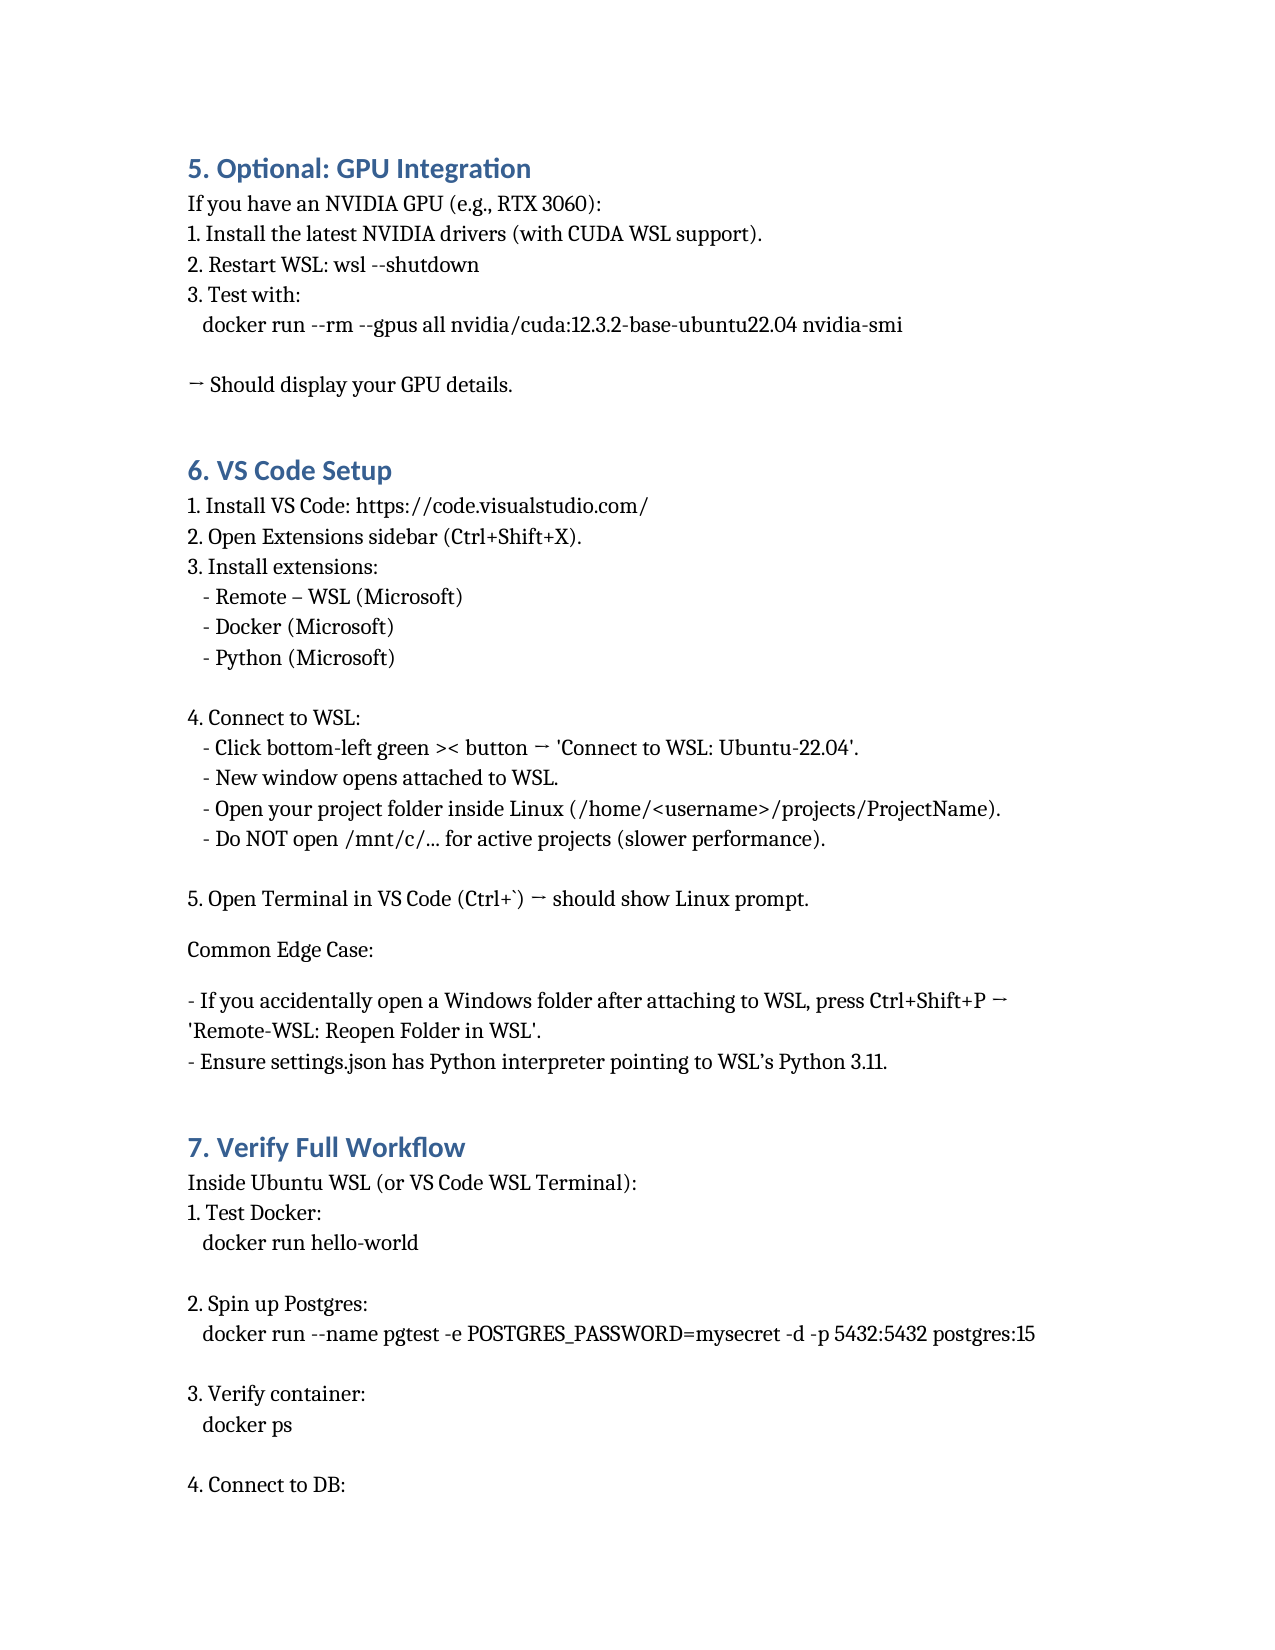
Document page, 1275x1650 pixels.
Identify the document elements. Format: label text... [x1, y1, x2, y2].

subtitle 7. Verify Full Workflow [187, 1129, 1087, 1164]
subtitle 5. Optional: GPU Integration [187, 150, 1087, 186]
text - If you accidentally open a Windows folder after attaching to WSL, press Ctrl+Shift+P → 'Remote-WSL: Reopen Folder in WSL'. - Ensure settings.json has Python interpreter pointing to WSL’s Python 3.11. [187, 988, 1087, 1075]
text If you have an NVIDIA GPU (e.g., RTX 3060): 1. Install the latest NVIDIA drivers (with CUDA WSL support). 2. Restart WSL: wsl --shutdown 3. Test with: docker run --rm --gpus all nvidia/cuda:12.3.2-base-ubuntu22.04 nvidia-smi → Should display your GPU details. [187, 191, 1087, 398]
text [187, 1170, 1087, 1498]
text Common Edge Case: [187, 937, 1087, 963]
text 1. Install VS Code: https://code.visualstudio.com/ 2. Open Extensions sidebar (Ctrl+Shift+X). 3. Install extensions: - Remote – WSL (Microsoft) - Docker (Microsoft) - Python (Microsoft) 4. Connect to WSL: - Click bottom-left green >< button → 'Connect to WSL: Ubuntu-22.04'. - New window opens attached to WSL. - Open your project folder inside Linux (/home/<username>/projects/ProjectName). - Do NOT open /mnt/c/... for active projects (slower performance). 5. Open Terminal in VS Code (Ctrl+`) → should show Linux prompt. [187, 493, 1087, 912]
subtitle 6. VS Code Setup [187, 452, 1087, 488]
